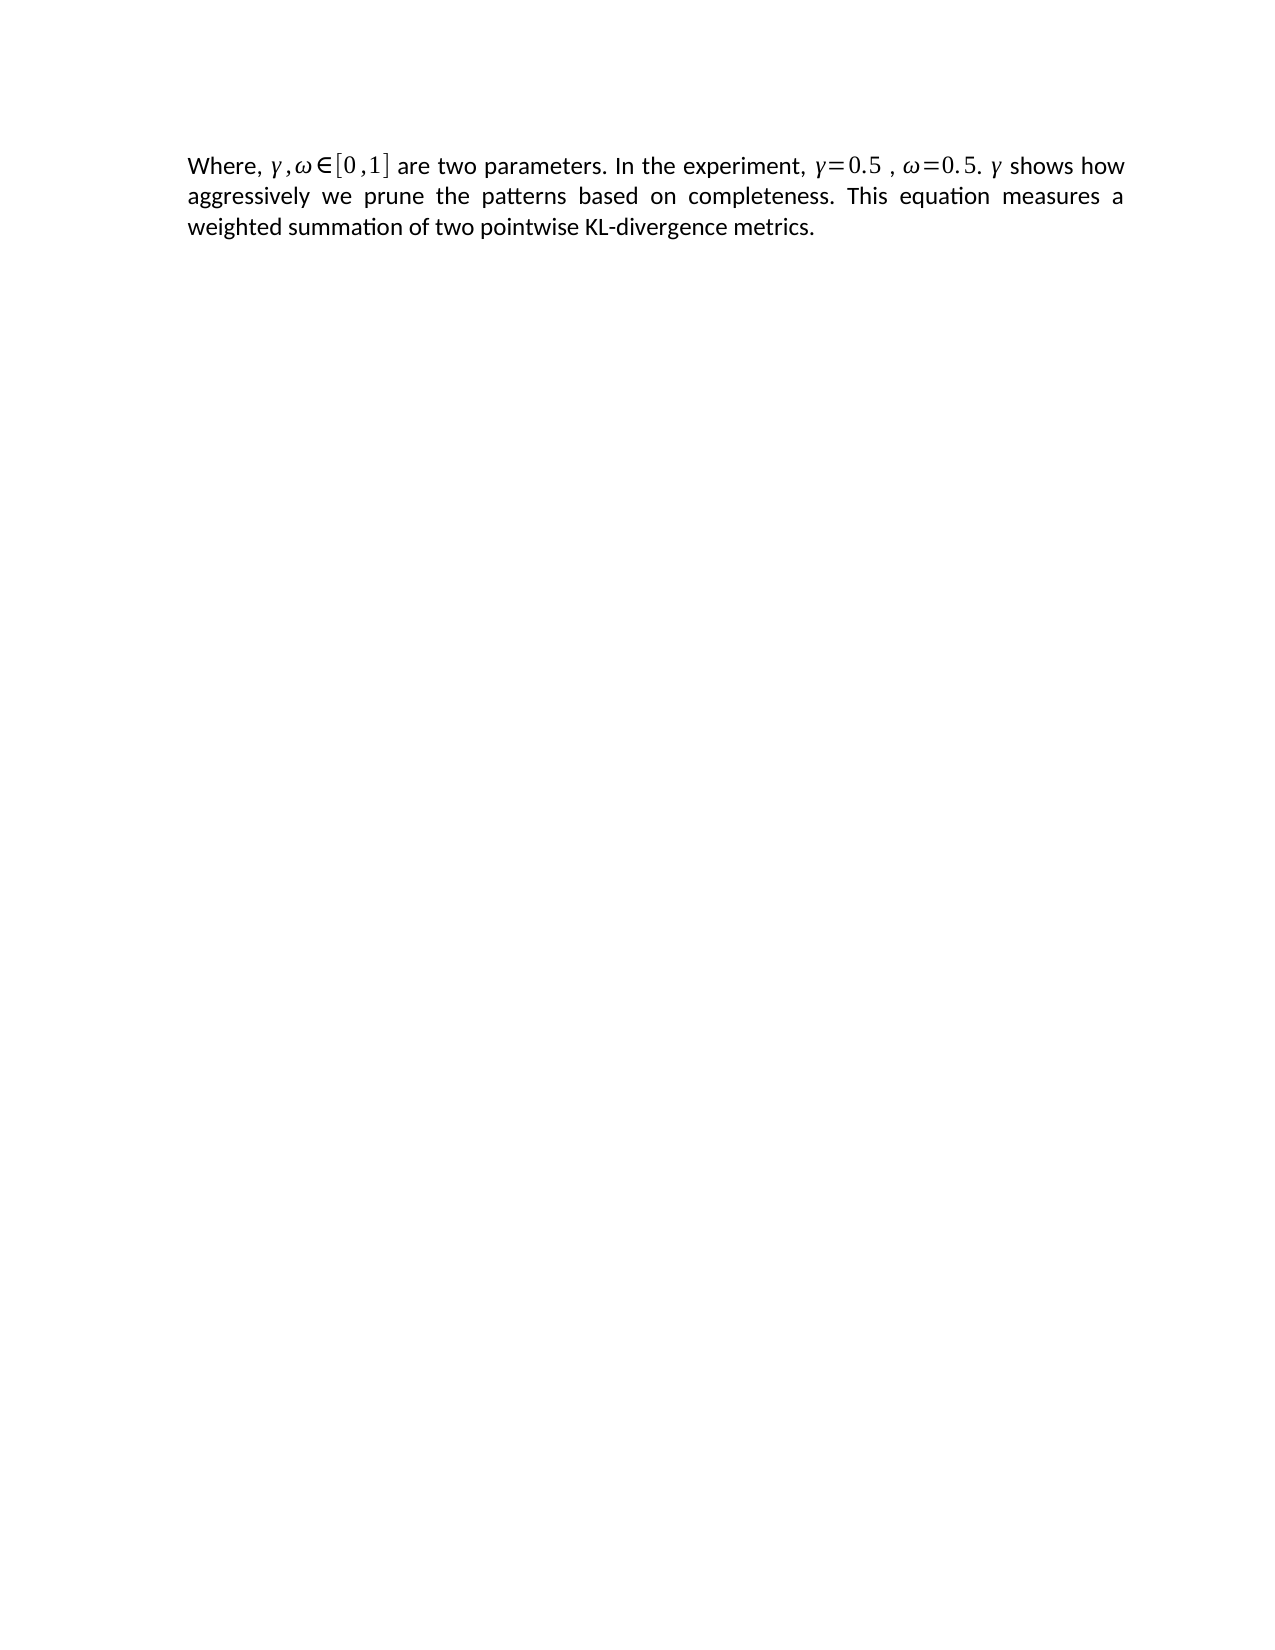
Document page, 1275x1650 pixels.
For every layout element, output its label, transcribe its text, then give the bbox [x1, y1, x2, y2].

text Where, are two parameters. In the experiment, , . shows how aggressively we prune the patterns based on completeness. This equation measures a weighted summation of two pointwise KL-divergence metrics. [187, 150, 1125, 242]
